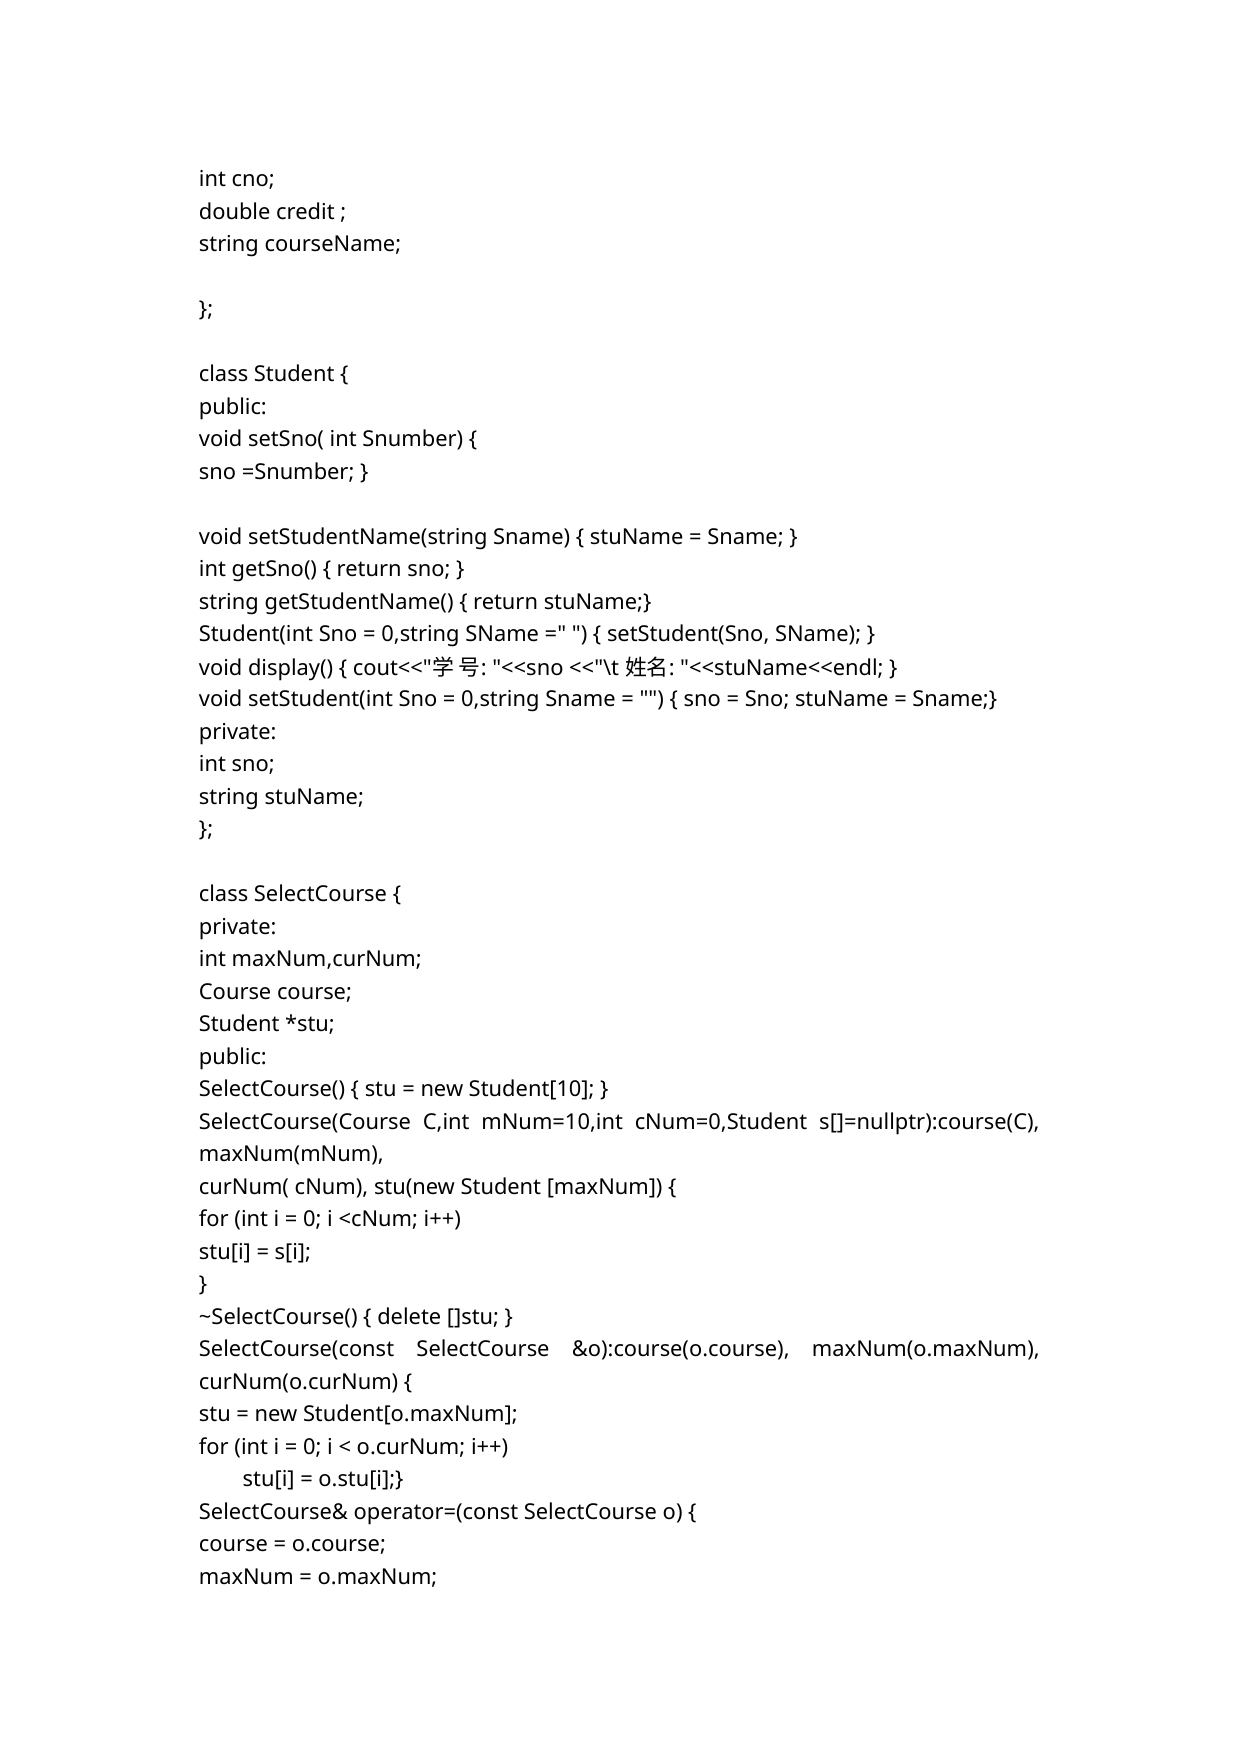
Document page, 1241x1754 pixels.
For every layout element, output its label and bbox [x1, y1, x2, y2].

table_cell [188, 162, 1052, 1592]
